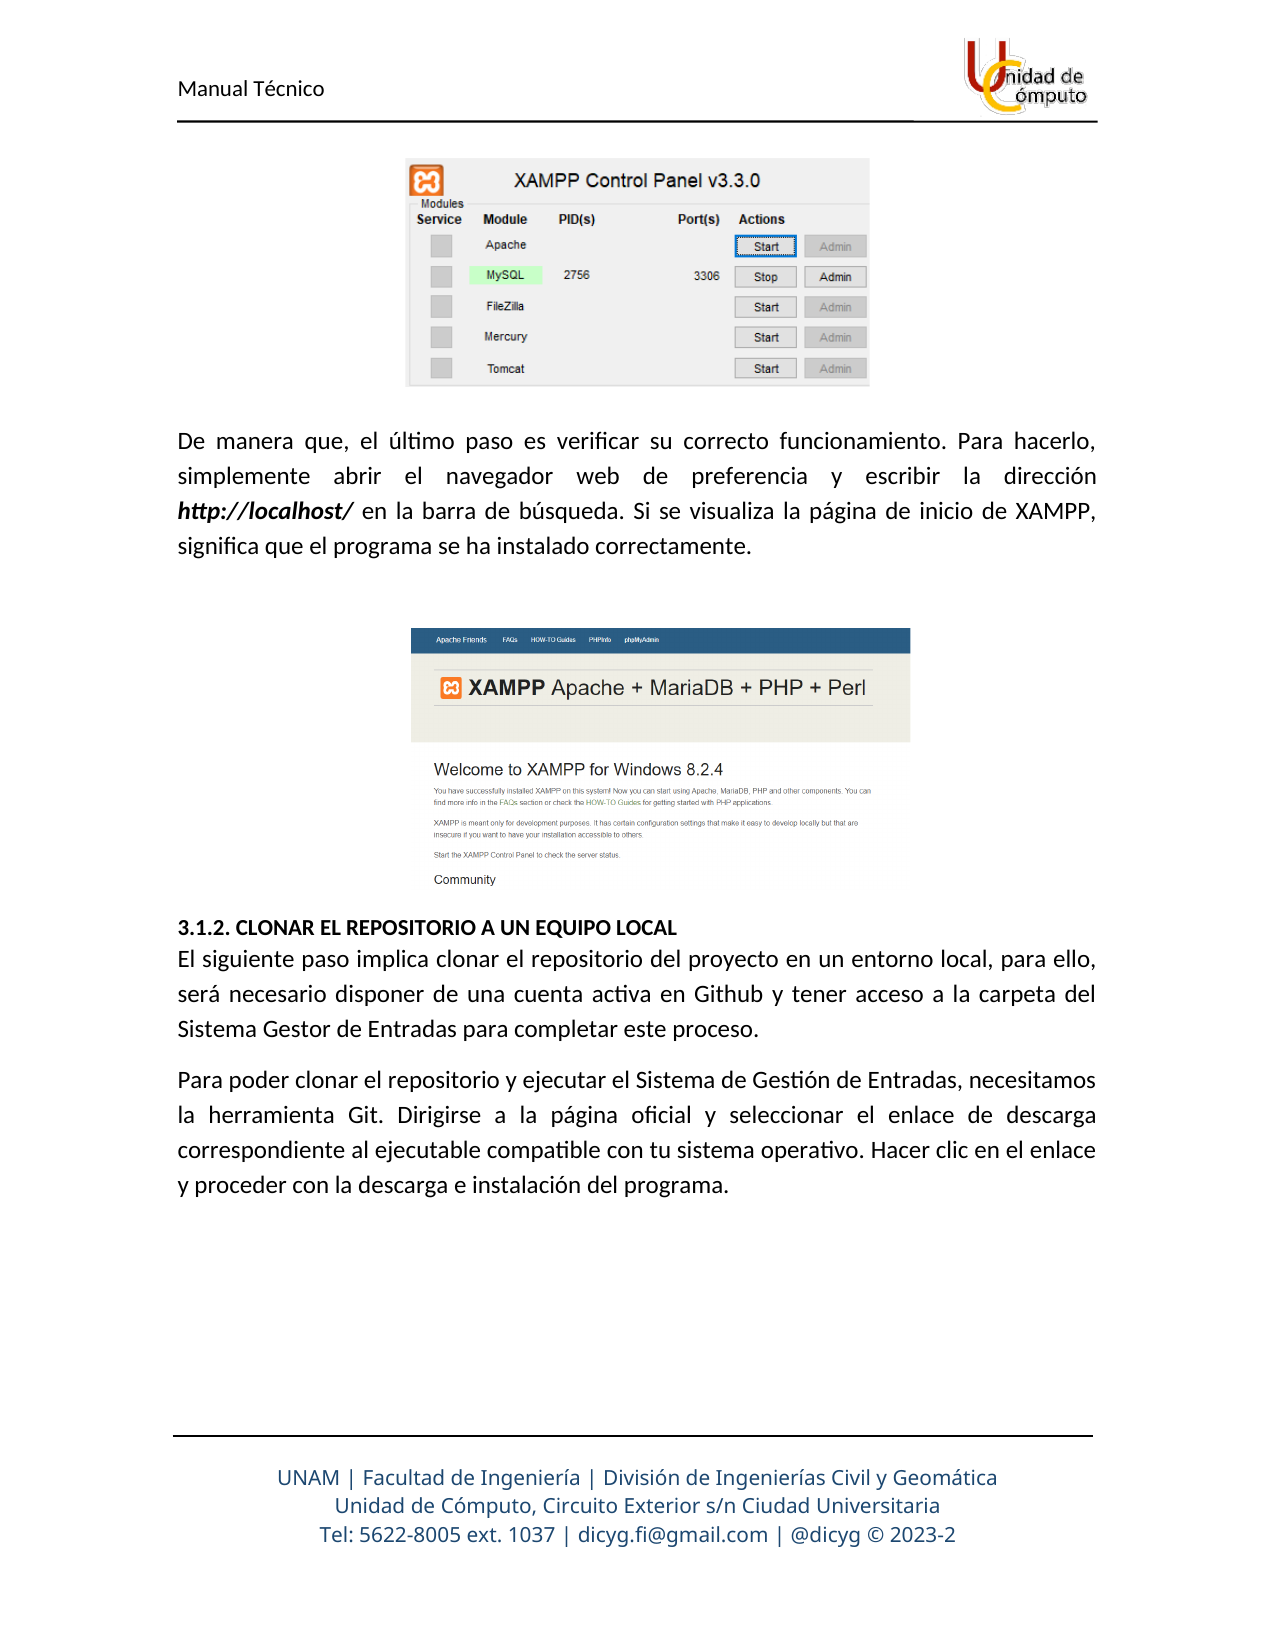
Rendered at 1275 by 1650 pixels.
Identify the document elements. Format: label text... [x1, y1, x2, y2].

picture [405, 157, 870, 387]
picture [411, 628, 911, 890]
subtitle 3.1.2. CLONAR EL REPOSITORIO A UN EQUIPO LOCAL [177, 913, 1098, 941]
picture [951, 8, 1098, 152]
text De manera que, el último paso es verificar su correcto funcionamiento. Para hacerlo, simplemente abrir el navegador web de preferencia y escribir la dirección http://localhost/ en la barra de búsqueda. Si se visualiza la página de inicio de XAMPP, significa que el programa se ha instalado correctamente. [177, 425, 1098, 561]
text El siguiente paso implica clonar el repositorio del proyecto en un entorno local, para ello, será necesario disponer de una cuenta activa en Github y tener acceso a la carpeta del Sistema Gestor de Entradas para completar este proceso. [177, 943, 1098, 1043]
text Para poder clonar el repositorio y ejecutar el Sistema de Gestión de Entradas, necesitamos la herramienta Git. Dirigirse a la página oficial y seleccionar el enlace de descarga correspondiente al ejecutable compatible con tu sistema operativo. Hacer clic en el enlace y proceder con la descarga e instalación del programa. [177, 1064, 1098, 1200]
